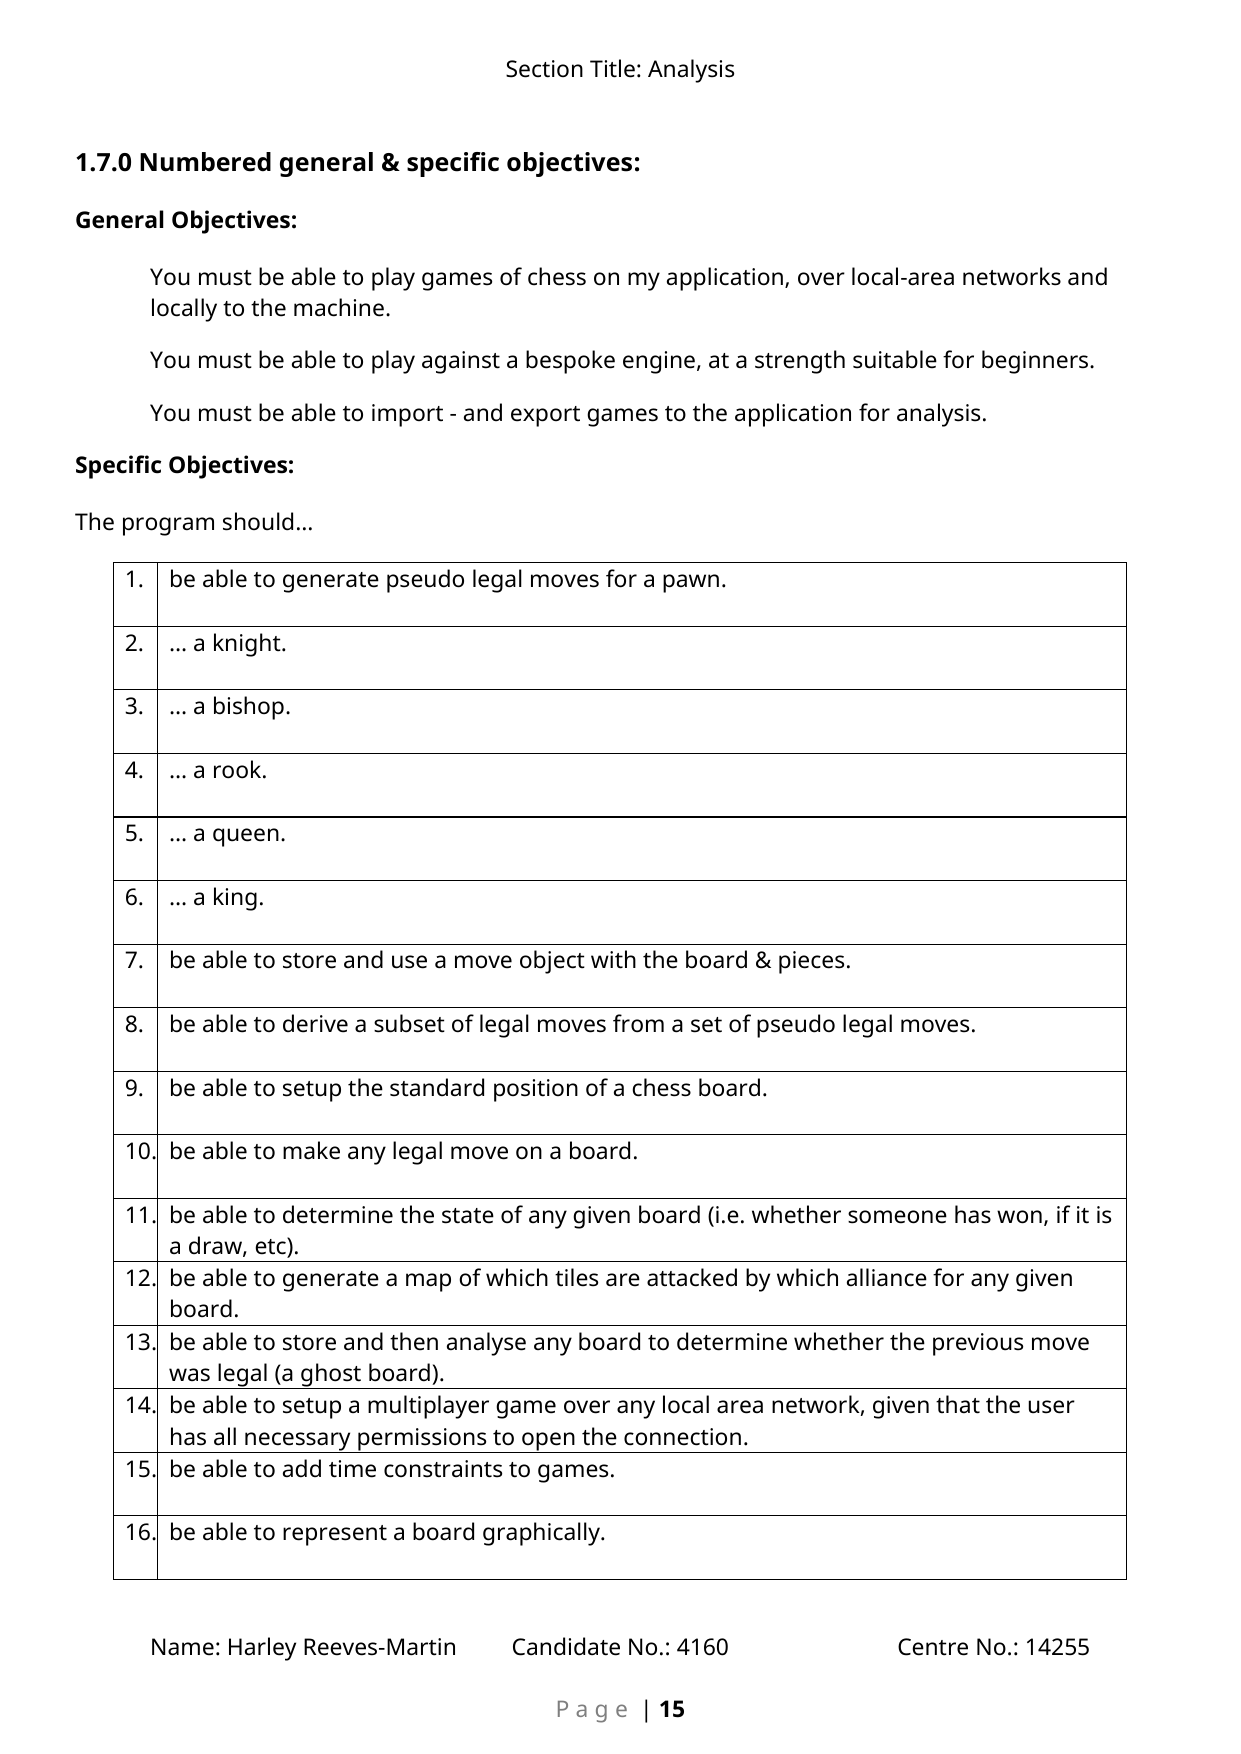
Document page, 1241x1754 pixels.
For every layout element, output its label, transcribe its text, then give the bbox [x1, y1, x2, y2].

table_cell be able to generate a map of which tiles are attacked by which alliance for any given board. [158, 1262, 1126, 1325]
table_cell [114, 1326, 157, 1388]
subtitle 1.7.0 Numbered general & specific objectives: [75, 144, 1165, 178]
table_cell [114, 818, 157, 880]
table_cell [114, 1389, 157, 1452]
table_cell be able to derive a subset of legal moves from a set of pseudo legal moves. [158, 1008, 1126, 1071]
table_header be able to generate pseudo legal moves for a pawn. [158, 563, 1126, 626]
table_cell be able to store and then analyse any board to determine whether the previous move was legal (a ghost board). [158, 1326, 1126, 1388]
table_cell … a queen. [158, 818, 1126, 880]
table_cell be able to setup a multiplayer game over any local area network, given that the user has all necessary permissions to open the connection. [158, 1389, 1126, 1452]
text You must be able to play games of chess on my application, over local-area networks and locally to the machine. [150, 261, 1165, 324]
subtitle Specific Objectives: [75, 449, 1165, 480]
table_header [114, 563, 157, 626]
table_cell … a bishop. [158, 690, 1126, 753]
table_cell … a knight. [158, 627, 1126, 689]
subtitle General Objectives: [75, 204, 1165, 236]
table_cell be able to make any legal move on a board. [158, 1135, 1126, 1198]
table_cell [114, 627, 157, 689]
table_cell be able to setup the standard position of a chess board. [158, 1072, 1126, 1134]
table_cell [114, 1453, 157, 1515]
table_cell [114, 1516, 157, 1579]
table_cell [114, 945, 157, 1007]
table_cell [114, 1008, 157, 1071]
table_cell [114, 1072, 157, 1134]
text You must be able to import - and export games to the application for analysis. [150, 397, 1165, 428]
table_cell be able to determine the state of any given board (i.e. whether someone has won, if it is a draw, etc). [158, 1199, 1126, 1261]
text You must be able to play against a bespoke engine, at a strength suitable for beginners. [150, 344, 1165, 376]
table_cell be able to add time constraints to games. [158, 1453, 1126, 1515]
text The program should… [75, 505, 1165, 537]
table_cell … a king. [158, 881, 1126, 943]
table_cell [114, 1135, 157, 1198]
table_cell [114, 881, 157, 943]
table_cell [114, 754, 157, 816]
table_cell be able to store and use a move object with the board & pieces. [158, 945, 1126, 1007]
table_cell [114, 1262, 157, 1325]
table_cell [114, 690, 157, 753]
table_cell [114, 1199, 157, 1261]
table_cell be able to represent a board graphically. [158, 1516, 1126, 1579]
table_cell … a rook. [158, 754, 1126, 816]
